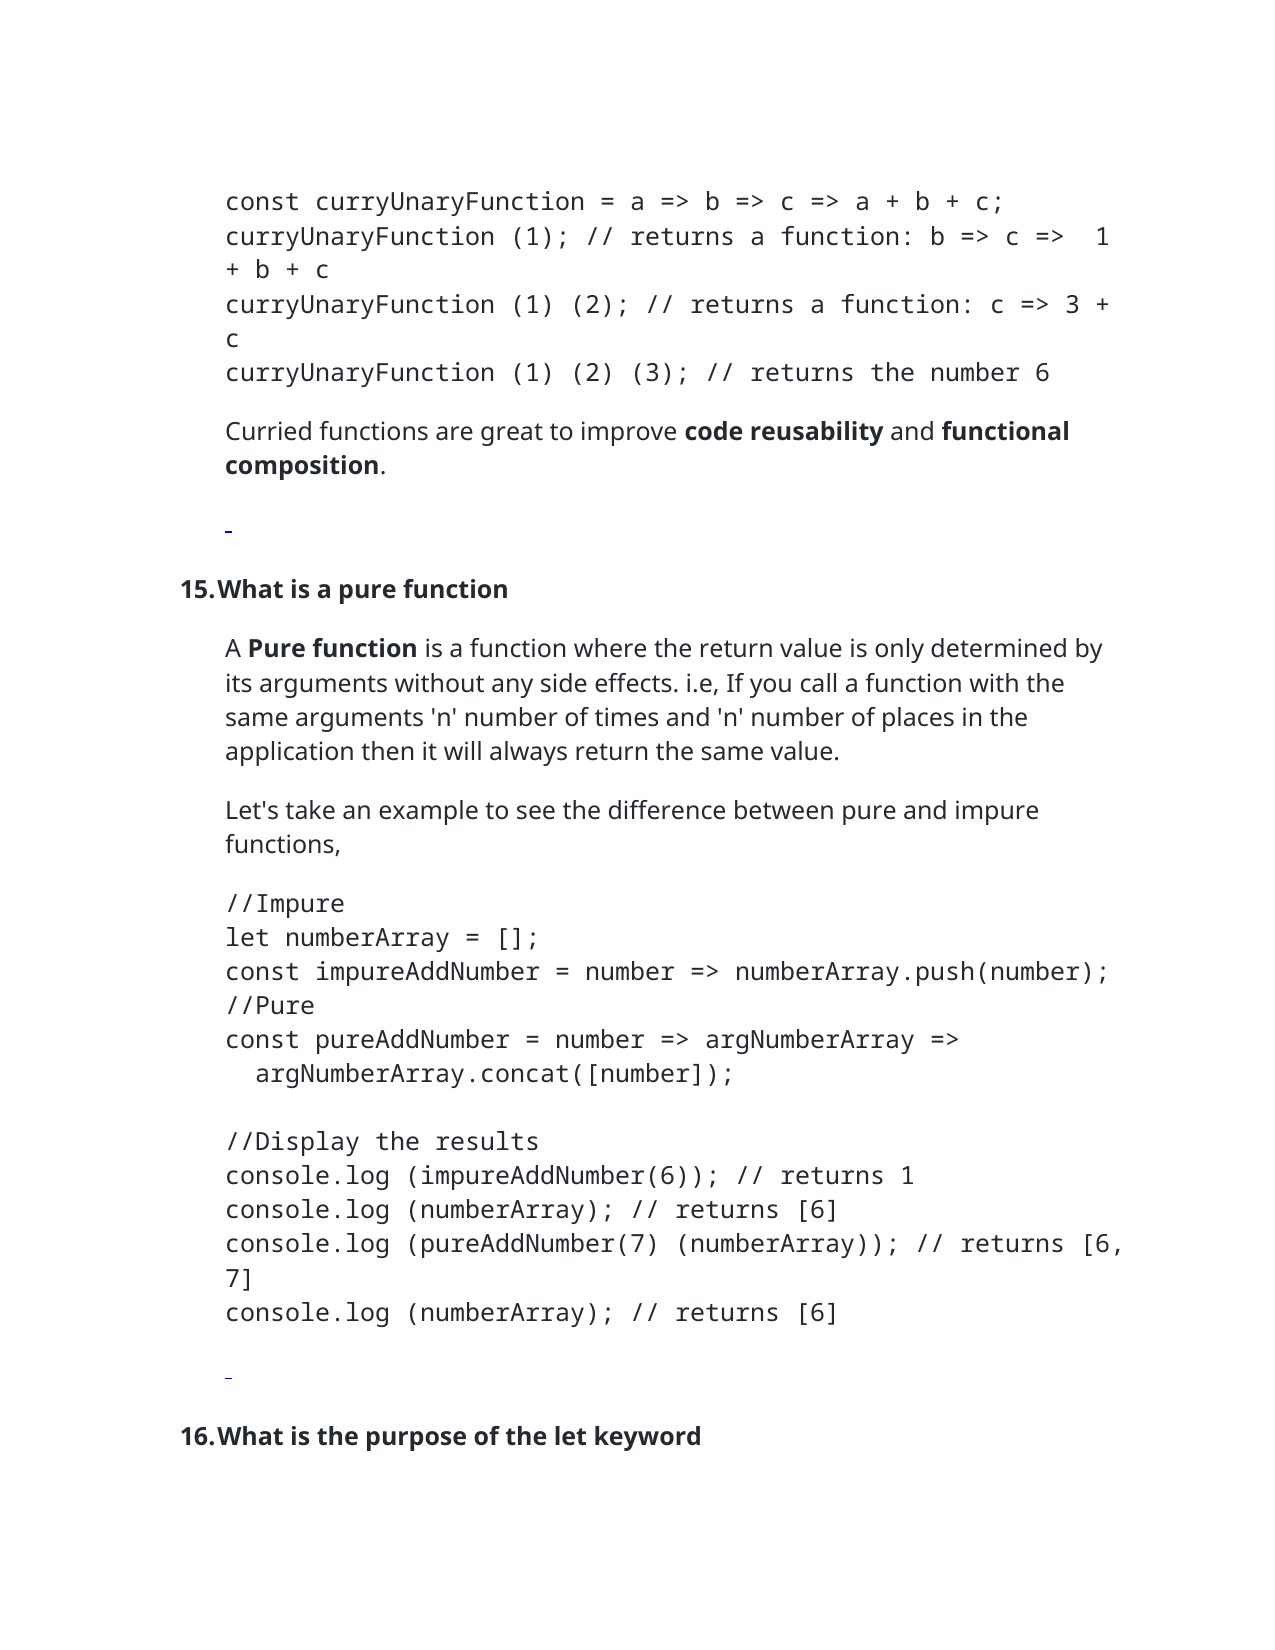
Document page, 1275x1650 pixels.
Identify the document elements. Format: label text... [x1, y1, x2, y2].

text console.log (pureAddNumber(7) (numberArray)); // returns [6, 7] [225, 1226, 1125, 1294]
text const impureAddNumber = number => numberArray.push(number); [225, 954, 1125, 988]
text console.log (numberArray); // returns [6] [225, 1294, 1125, 1328]
text const pureAddNumber = number => argNumberArray => [225, 1022, 1125, 1056]
text argNumberArray.concat([number]); [225, 1056, 1125, 1090]
text //Pure [225, 988, 1125, 1022]
text Let's take an example to see the difference between pure and impure functions, [225, 792, 1125, 861]
text Curried functions are great to improve code reusability and functional composition. [225, 413, 1125, 482]
text console.log (numberArray); // returns [6] [225, 1192, 1125, 1226]
text const curryUnaryFunction = a => b => c => a + b + c; [225, 184, 1125, 218]
text curryUnaryFunction (1); // returns a function: b => c => 1 + b + c [225, 218, 1125, 286]
text //Impure [225, 886, 1125, 919]
list What is the purpose of the let keyword [179, 1419, 1125, 1453]
text curryUnaryFunction (1) (2) (3); // returns the number 6 [225, 354, 1125, 388]
list What is a pure function [179, 572, 1125, 606]
text let numberArray = []; [225, 919, 1125, 954]
text A Pure function is a function where the return value is only determined by its arguments without any side effects. i.e, If you call a function with the same arguments 'n' number of times and 'n' number of places in the application then it will always return the same value. [225, 631, 1125, 767]
text curryUnaryFunction (1) (2); // returns a function: c => 3 + c [225, 286, 1125, 354]
text //Display the results [225, 1124, 1125, 1158]
text console.log (impureAddNumber(6)); // returns 1 [225, 1158, 1125, 1192]
